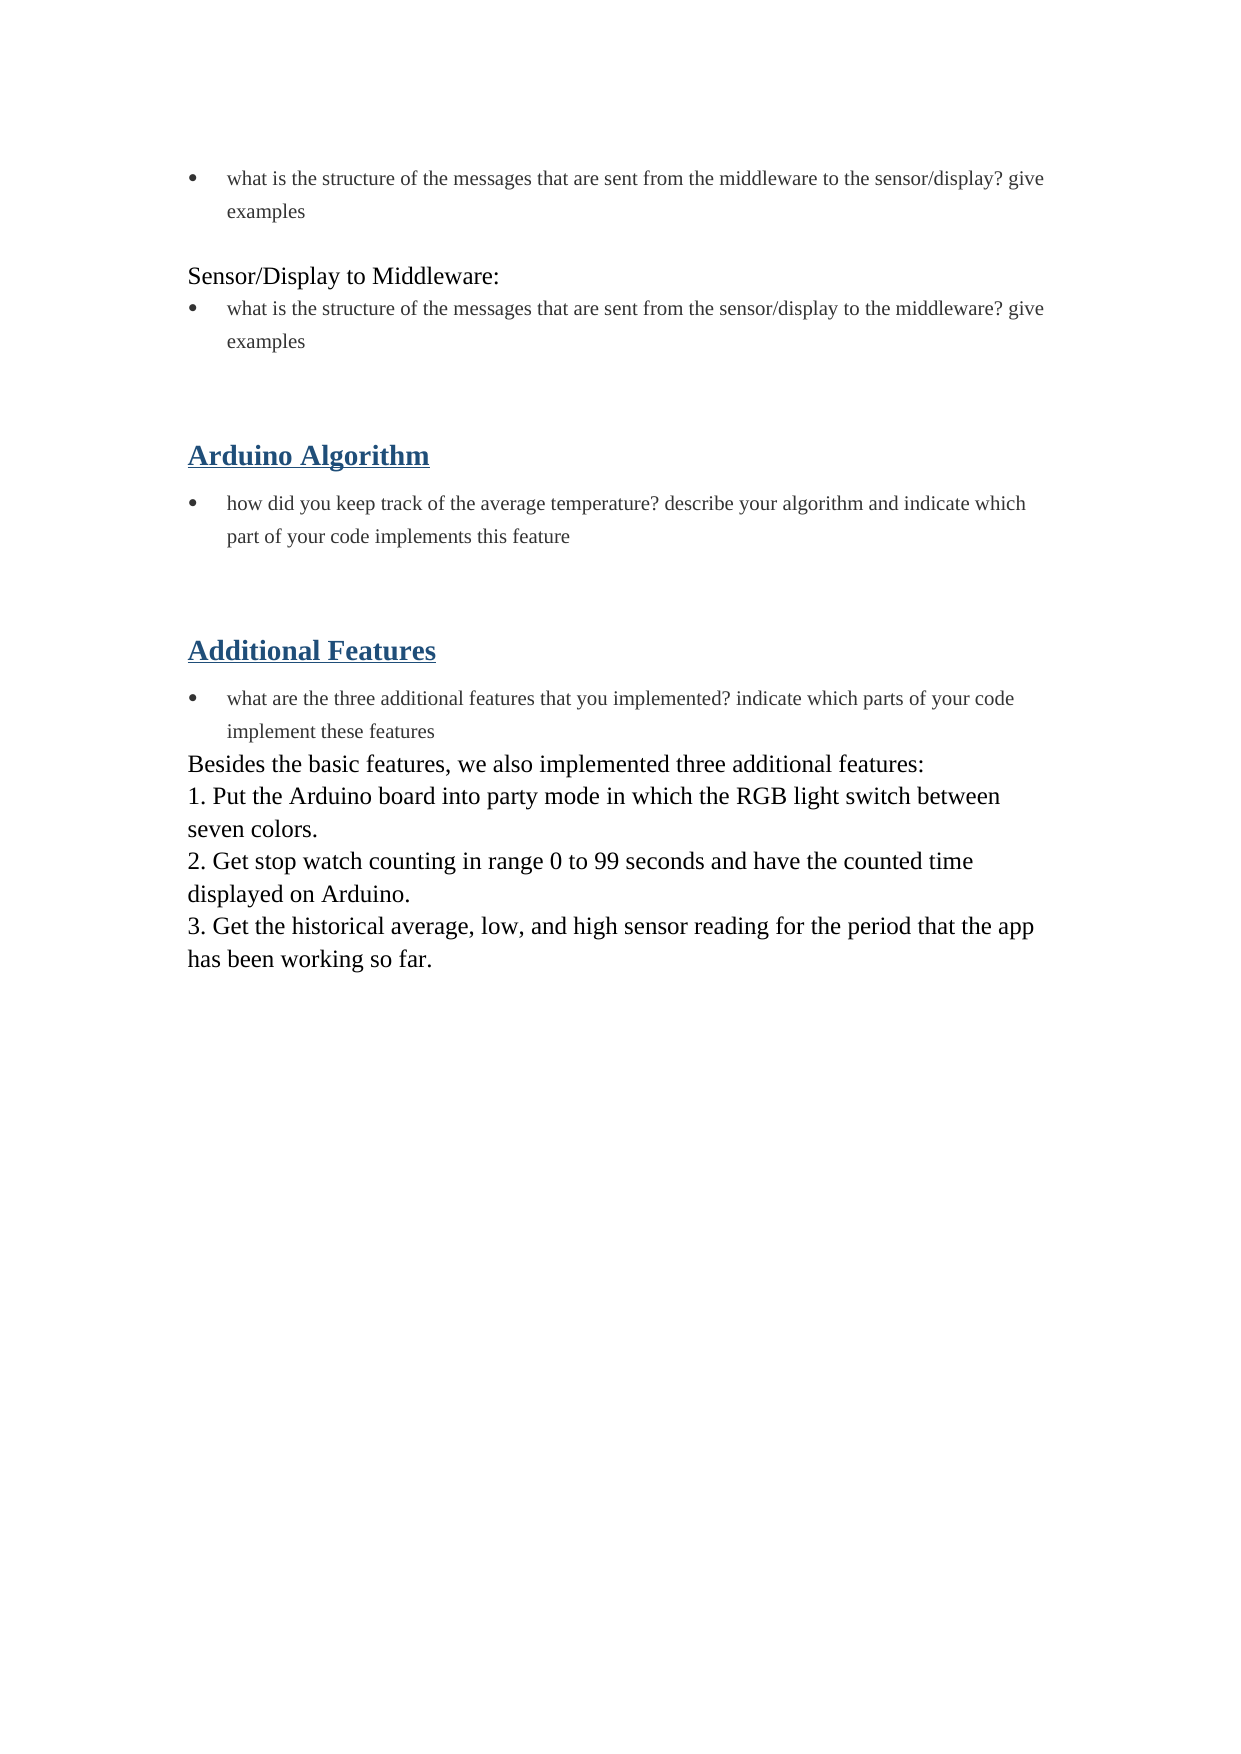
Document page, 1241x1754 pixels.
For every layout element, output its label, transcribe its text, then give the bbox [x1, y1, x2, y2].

list what is the structure of the messages that are sent from the sensor/display to the middleware? give examples [189, 292, 1053, 357]
list how did you keep track of the average temperature? describe your algorithm and indicate which part of your code implements this feature [189, 487, 1053, 552]
list what is the structure of the messages that are sent from the middleware to the sensor/display? give examples [189, 162, 1053, 227]
text 1. Put the Arduino board into party mode in which the RGB light switch between seven colors. [187, 779, 1053, 844]
list what are the three additional features that you implemented? indicate which parts of your code implement these features [189, 682, 1053, 747]
text Arduino Algorithm [187, 422, 1053, 487]
text 3. Get the historical average, low, and high sensor reading for the period that the app has been working so far. [187, 909, 1053, 974]
text Besides the basic features, we also implemented three additional features: [187, 747, 1053, 779]
text Additional Features [187, 617, 1053, 682]
text Sensor/Display to Middleware: [187, 259, 1053, 292]
text 2. Get stop watch counting in range 0 to 99 seconds and have the counted time displayed on Arduino. [187, 844, 1053, 909]
